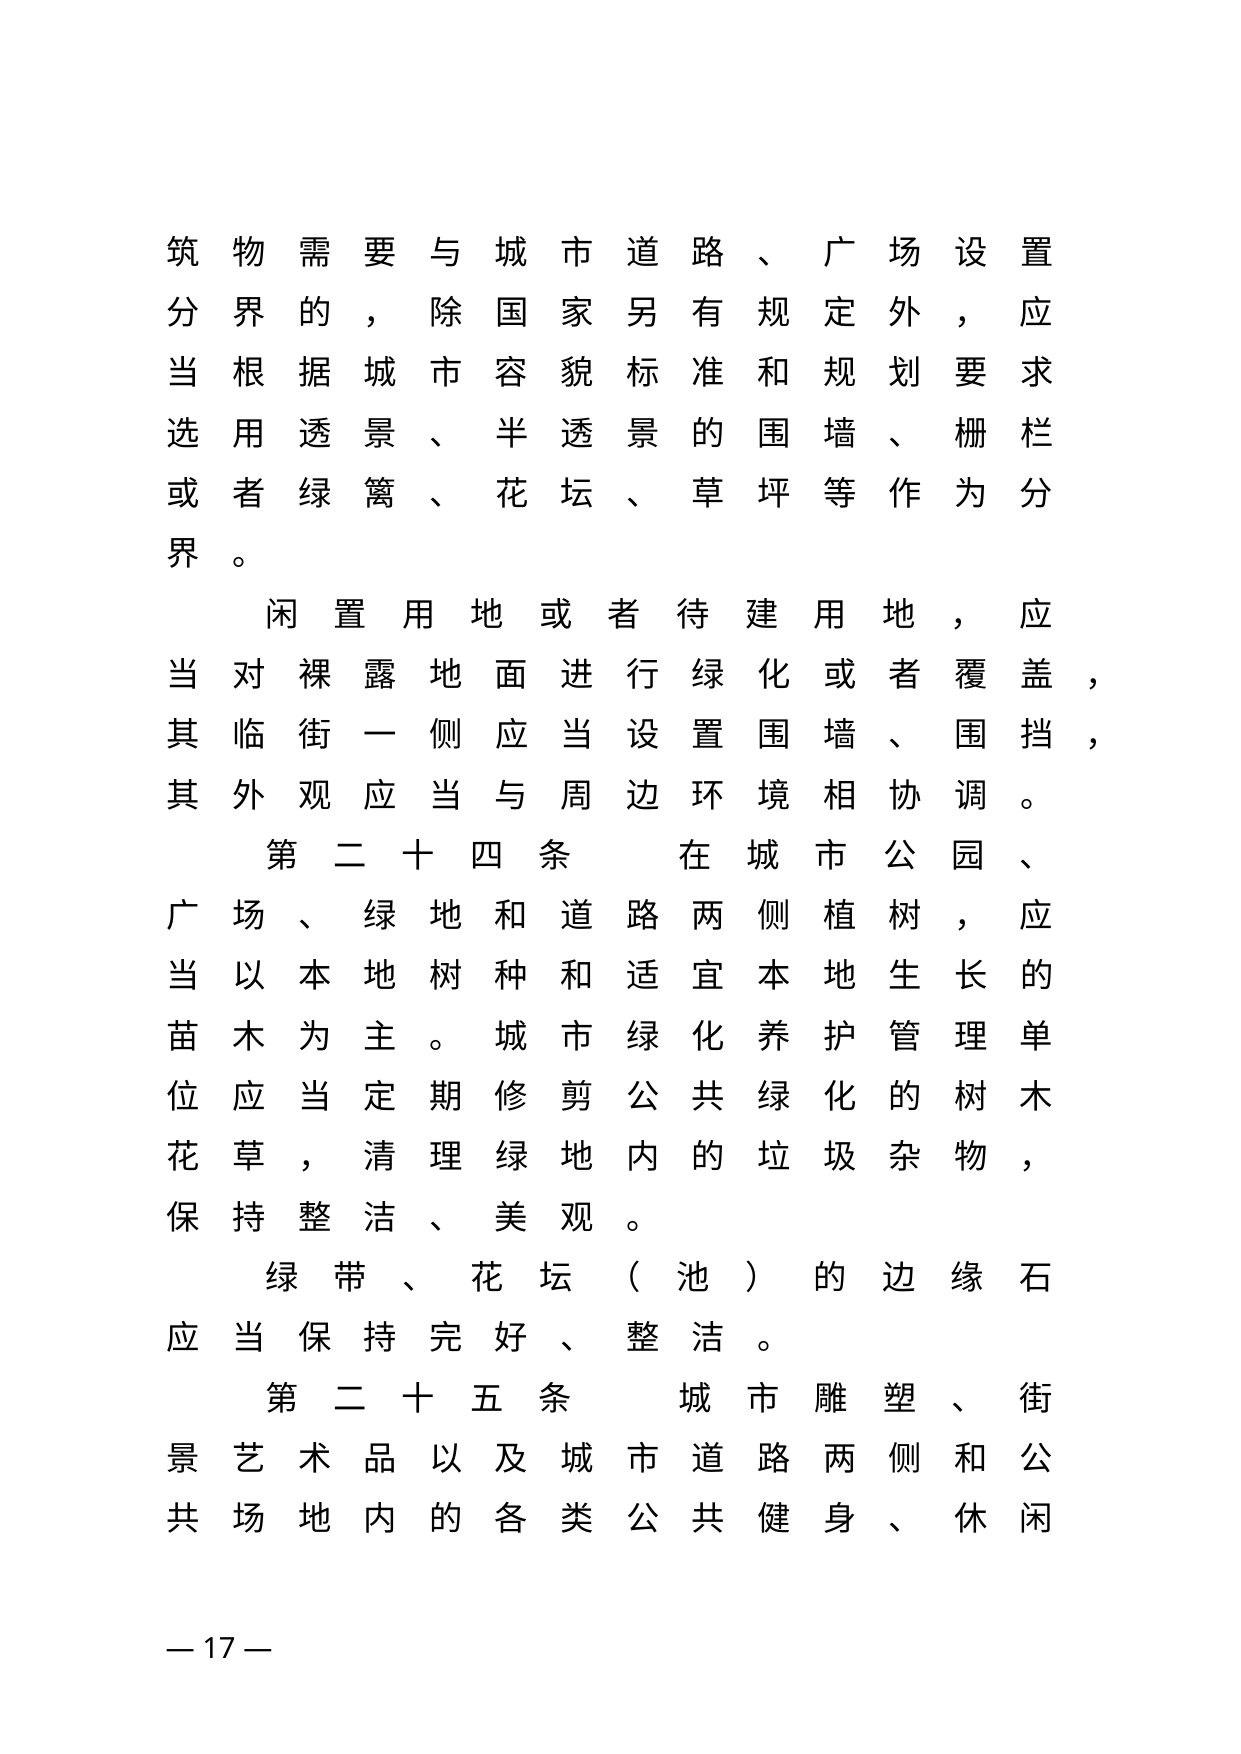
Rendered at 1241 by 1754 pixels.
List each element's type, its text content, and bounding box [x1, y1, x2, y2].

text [167, 1365, 1085, 1546]
text 第二十四条 在城市公园、广场、绿地和道路两侧植树，应当以本地树种和适宜本地生长的苗木为主。城市绿化养护管理单位应当定期修剪公共绿化的树木花草，清理绿地内的垃圾杂物，保持整洁、美观。 [167, 823, 1085, 1245]
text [167, 219, 1085, 581]
text 绿带、花坛（池）的边缘石应当保持完好、整洁。 [167, 1245, 1085, 1365]
text 闲置用地或者待建用地，应当对裸露地面进行绿化或者覆盖，其临街一侧应当设置围墙、围挡，其外观应当与周边环境相协调。 [167, 581, 1085, 823]
